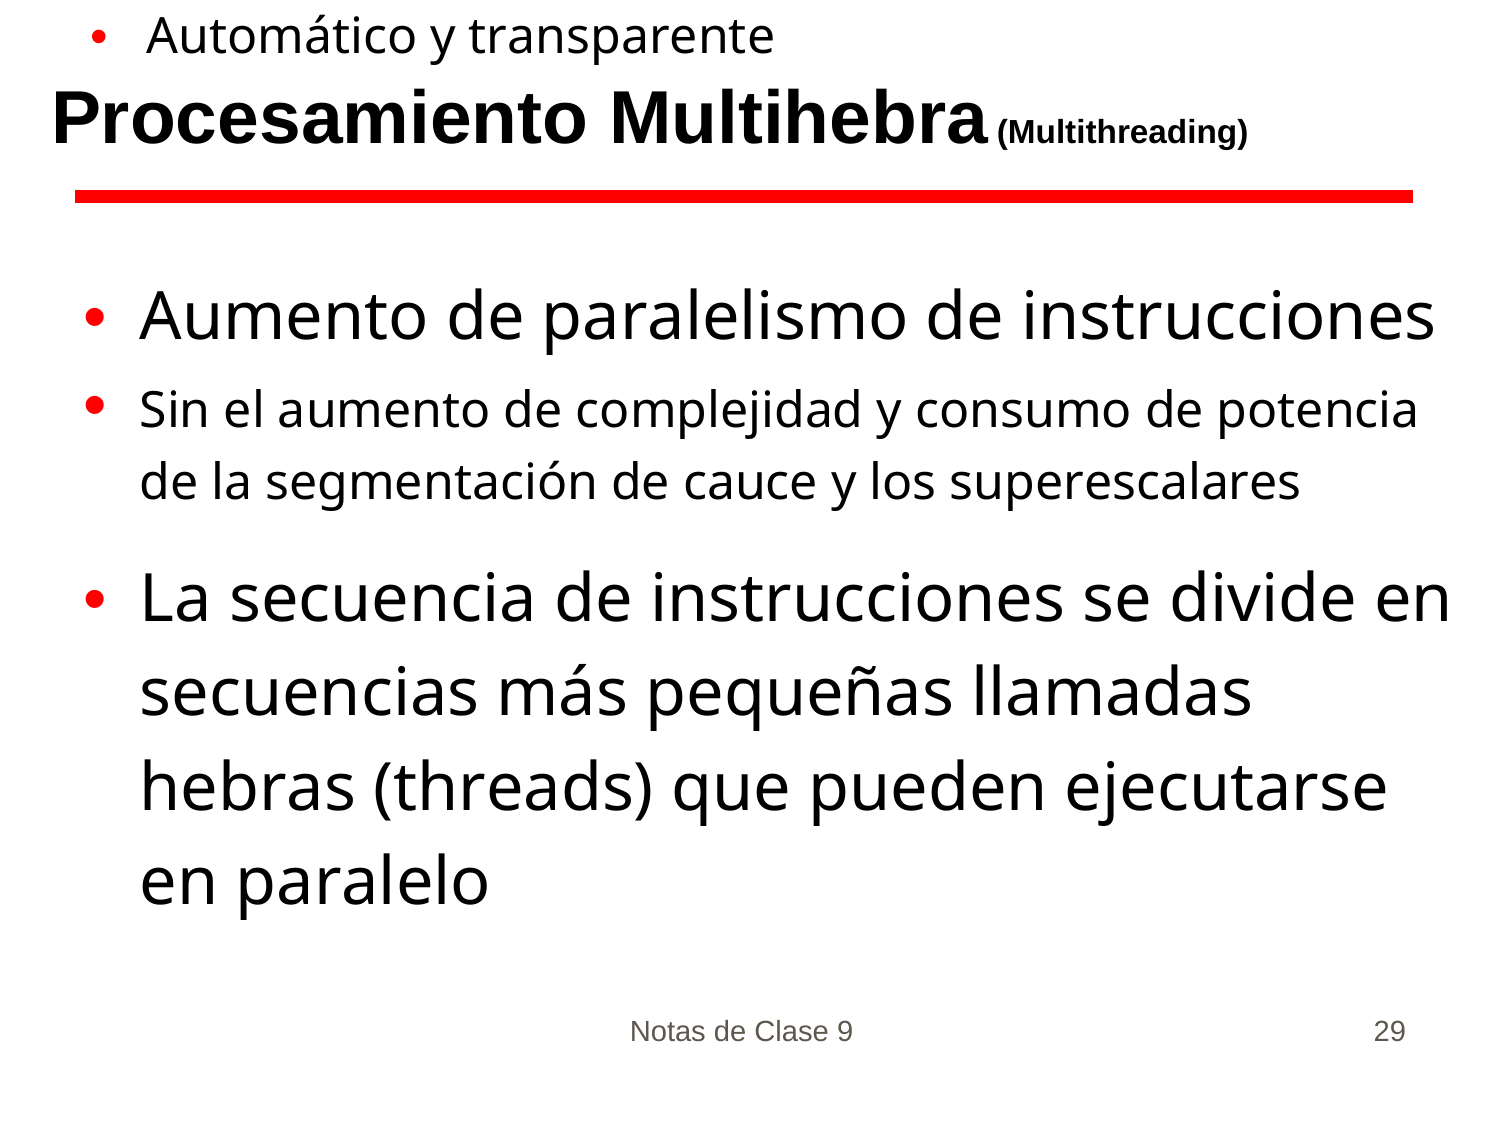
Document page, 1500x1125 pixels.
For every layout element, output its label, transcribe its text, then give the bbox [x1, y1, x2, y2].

list Automático y transparente [90, 0, 1473, 68]
list Sin el aumento de complejidad y consumo de potencia de la segmentación de cauce y los superescalares [83, 365, 1473, 514]
list Aumento de paralelismo de instrucciones [83, 268, 1473, 359]
list La secuencia de instrucciones se divide en secuencias más pequeñas llamadas hebras (threads) que pueden ejecutarse en paralelo [83, 550, 1473, 924]
subtitle Procesamiento Multihebra (Multithreading) [51, 73, 1473, 159]
